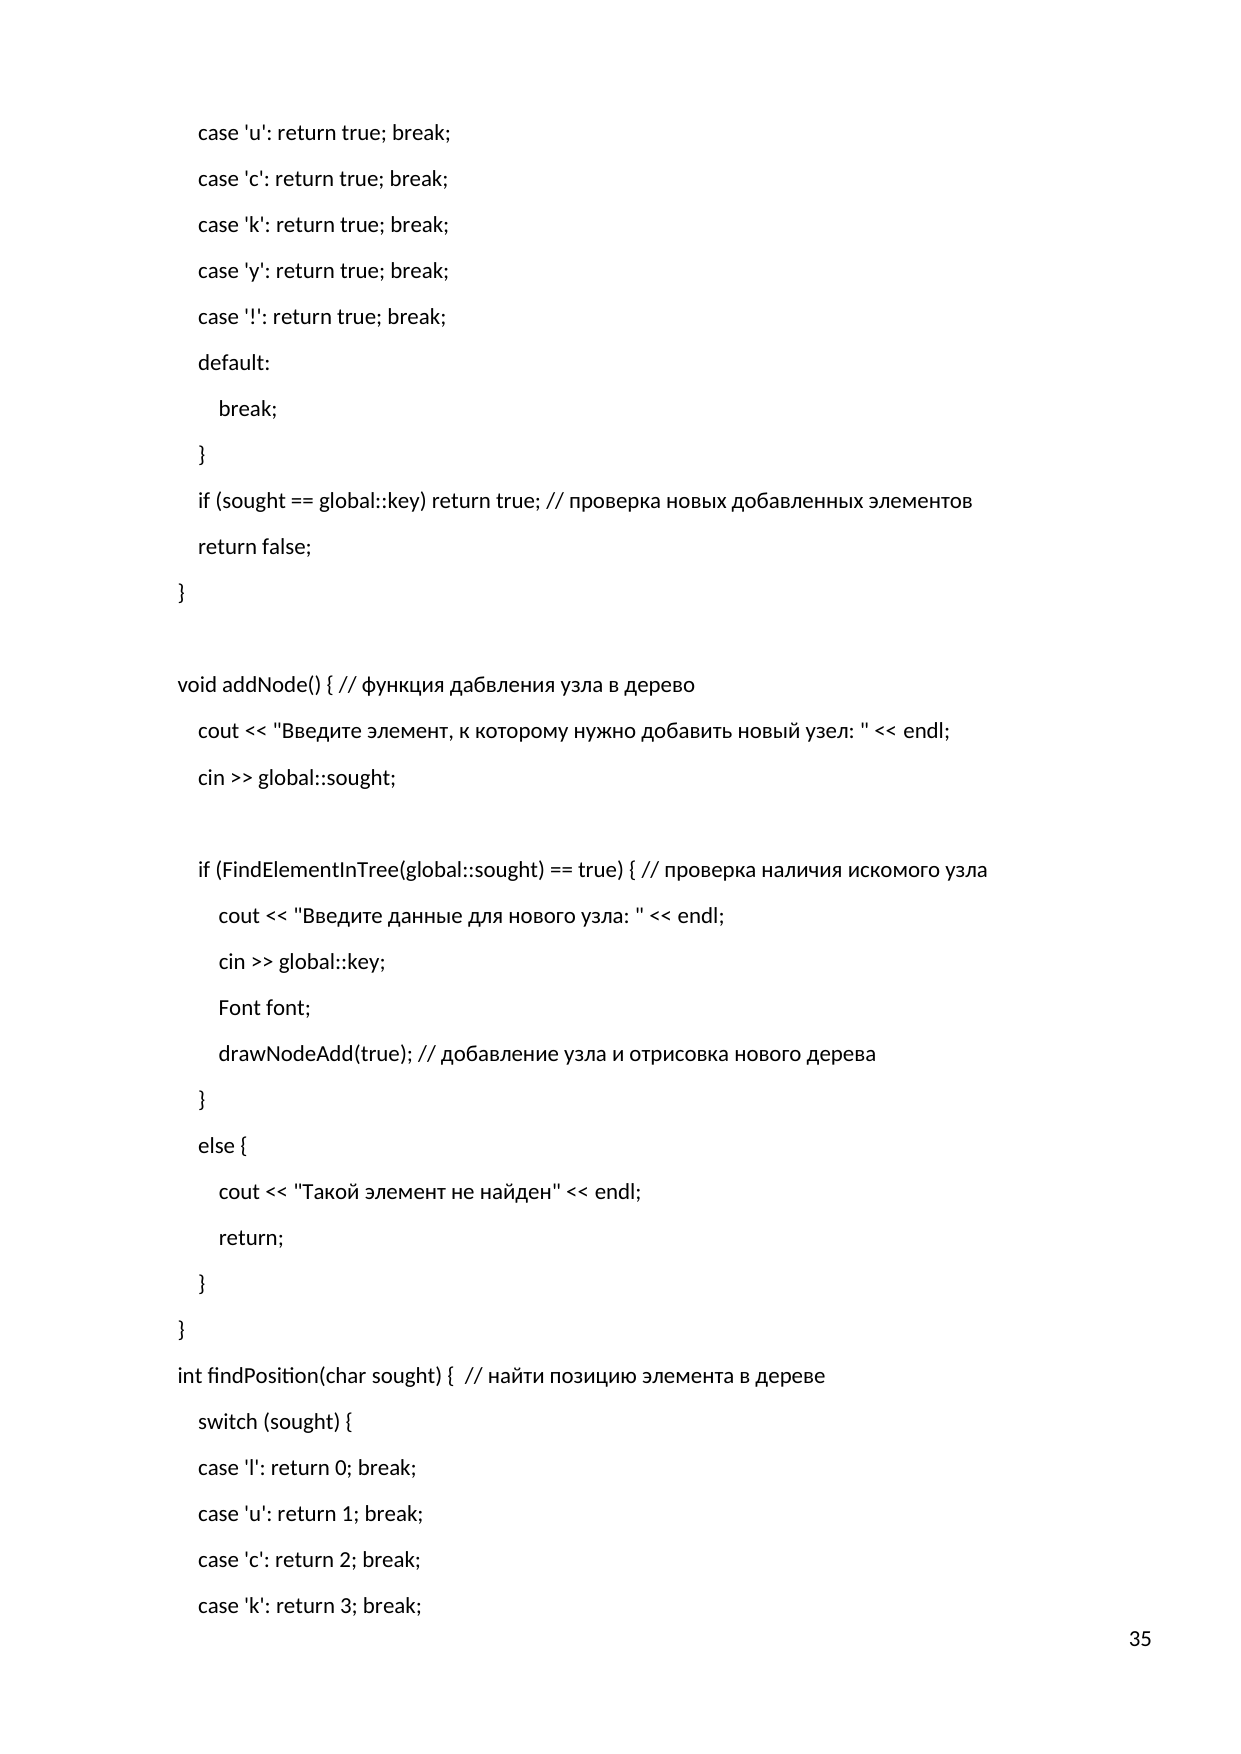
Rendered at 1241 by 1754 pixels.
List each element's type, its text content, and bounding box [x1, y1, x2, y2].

text case 'u': return true; break; [177, 118, 1152, 146]
text case 'y': return true; break; [177, 256, 1152, 284]
text return false; [177, 532, 1152, 561]
text case 'l': return 0; break; [177, 1453, 1152, 1481]
text case 'c': return 2; break; [177, 1545, 1152, 1573]
text drawNodeAdd(true); // добавление узла и отрисовка нового дерева [177, 1039, 1152, 1067]
text } [177, 1085, 1152, 1113]
text } [177, 1315, 1152, 1343]
text case 'u': return 1; break; [177, 1499, 1152, 1527]
text return; [177, 1223, 1152, 1251]
text cout << "Такой элемент не найден" << endl; [177, 1177, 1152, 1205]
text int findPosition(char sought) { // найти позицию элемента в дереве [177, 1361, 1152, 1389]
text case 'c': return true; break; [177, 164, 1152, 192]
text default: [177, 348, 1152, 376]
text switch (sought) { [177, 1407, 1152, 1435]
text break; [177, 394, 1152, 422]
text void addNode() { // функция дабвления узла в дерево [177, 671, 1152, 699]
text cout << "Введите данные для нового узла: " << endl; [177, 901, 1152, 929]
text Font font; [177, 993, 1152, 1021]
text } [177, 440, 1152, 468]
text cout << "Введите элемент, к которому нужно добавить новый узел: " << endl; [177, 717, 1152, 745]
text } [177, 1269, 1152, 1297]
text if (FindElementInTree(global::sought) == true) { // проверка наличия искомого узла [177, 855, 1152, 883]
text else { [177, 1131, 1152, 1159]
text } [177, 578, 1152, 607]
text if (sought == global::key) return true; // проверка новых добавленных элементов [177, 486, 1152, 514]
text case 'k': return 3; break; [177, 1591, 1152, 1619]
text case '!': return true; break; [177, 302, 1152, 330]
text case 'k': return true; break; [177, 210, 1152, 238]
text cin >> global::key; [177, 947, 1152, 975]
text cin >> global::sought; [177, 763, 1152, 791]
